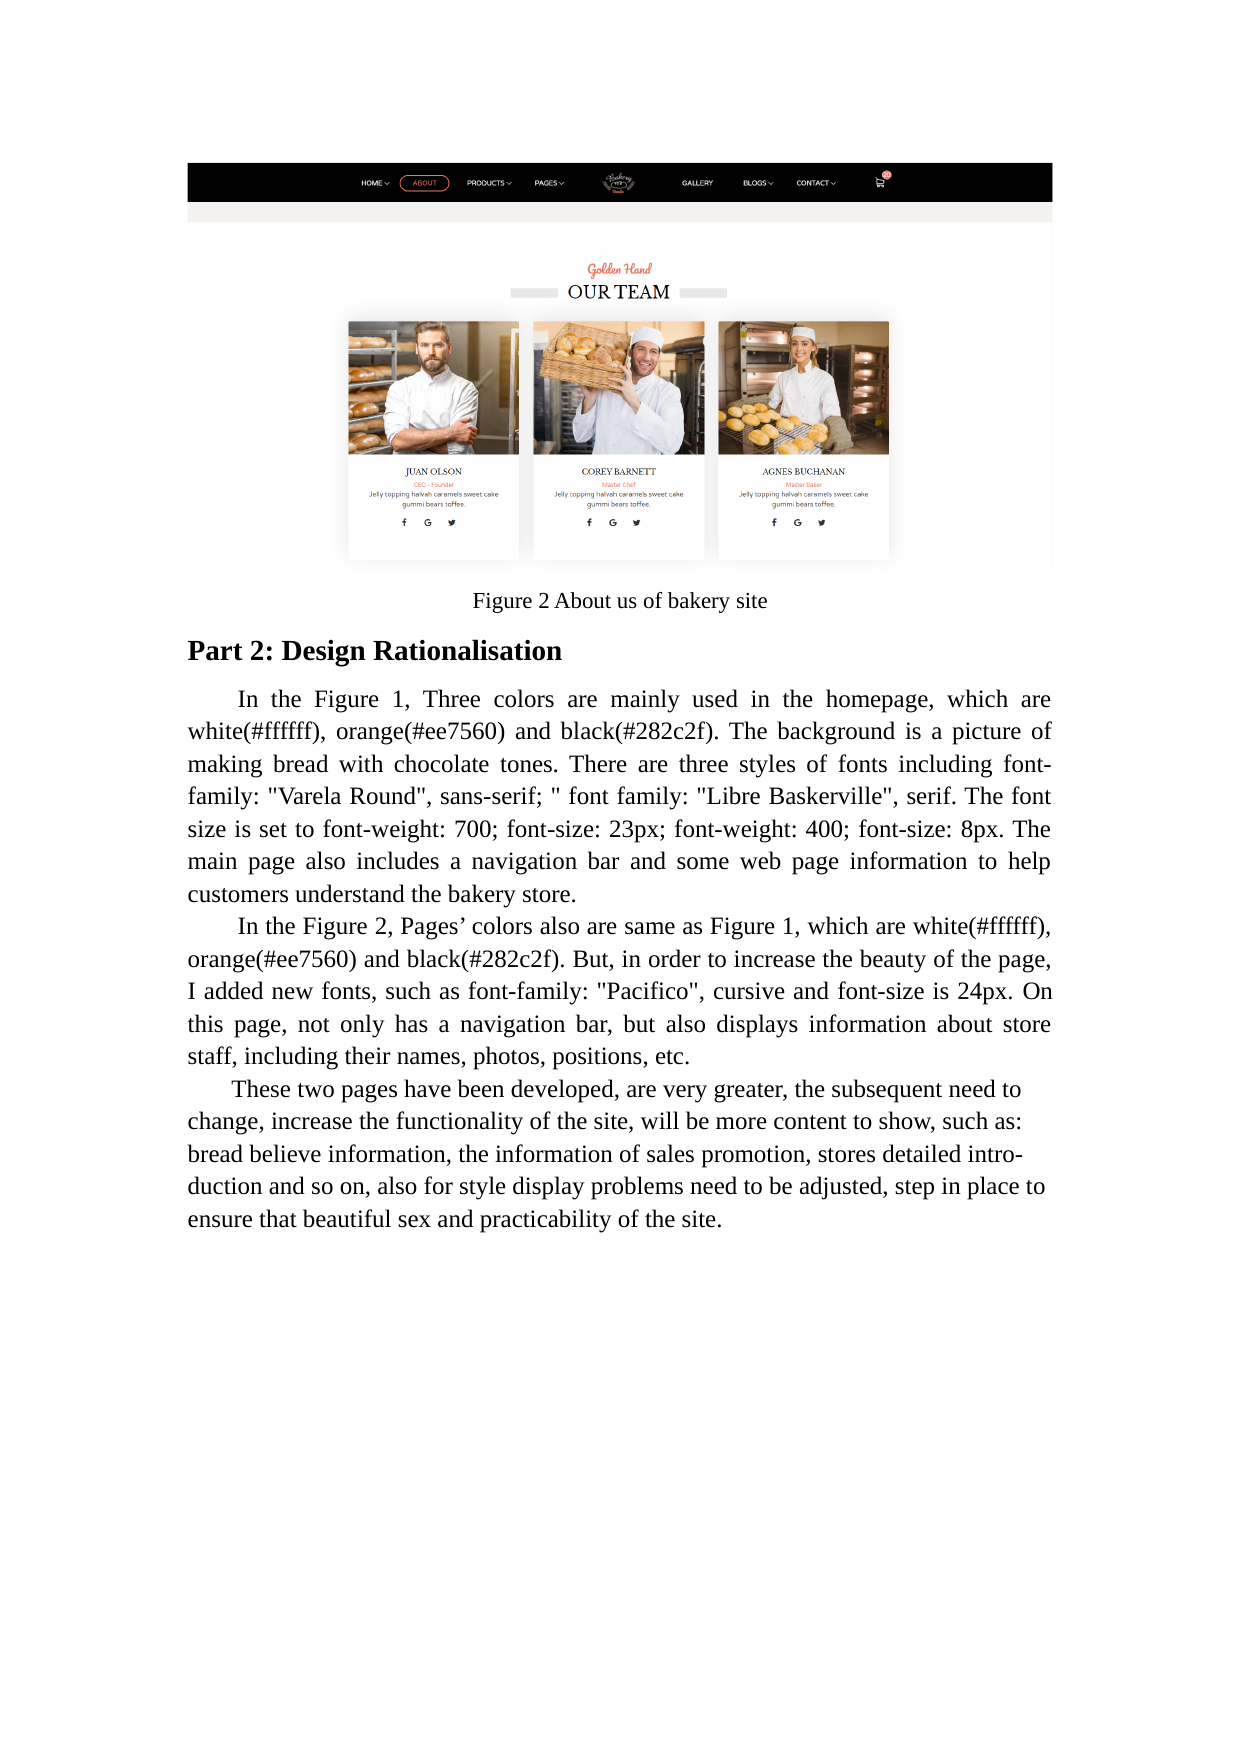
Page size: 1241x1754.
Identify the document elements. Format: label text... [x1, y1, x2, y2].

text Figure 2 About us of bakery site [187, 584, 1053, 617]
text Part 2: Design Rationalisation [187, 617, 1053, 682]
text In the Figure 2, Pages’ colors also are same as Figure 1, which are white(#ffffff), orange(#ee7560) and black(#282c2f). But, in order to increase the beauty of the page, I added new fonts, such as font-family: "Pacifico", cursive and font-size is 24px. On this page, not only has a navigation bar, but also displays information about store staff, including their names, photos, positions, etc. [187, 909, 1053, 1072]
text These two pages have been developed, are very greater, the subsequent need to change, increase the functionality of the site, will be more content to show, such as: bread believe information, the information of sales promotion, stores detailed intro- [187, 1072, 1053, 1169]
text duction and so on, also for style display problems need to be adjusted, step in place to ensure that beautiful sex and practicability of the site. [187, 1169, 1053, 1234]
picture [187, 162, 1053, 574]
text In the Figure 1, Three colors are mainly used in the homepage, which are white(#ffffff), orange(#ee7560) and black(#282c2f). The background is a picture of making bread with chocolate tones. There are three styles of fonts including font-family: "Varela Round", sans-serif; " font family: "Libre Baskerville", serif. The font size is set to font-weight: 700; font-size: 23px; font-weight: 400; font-size: 8px. The main page also includes a navigation bar and some web page information to help customers understand the bakery store. [187, 682, 1053, 909]
